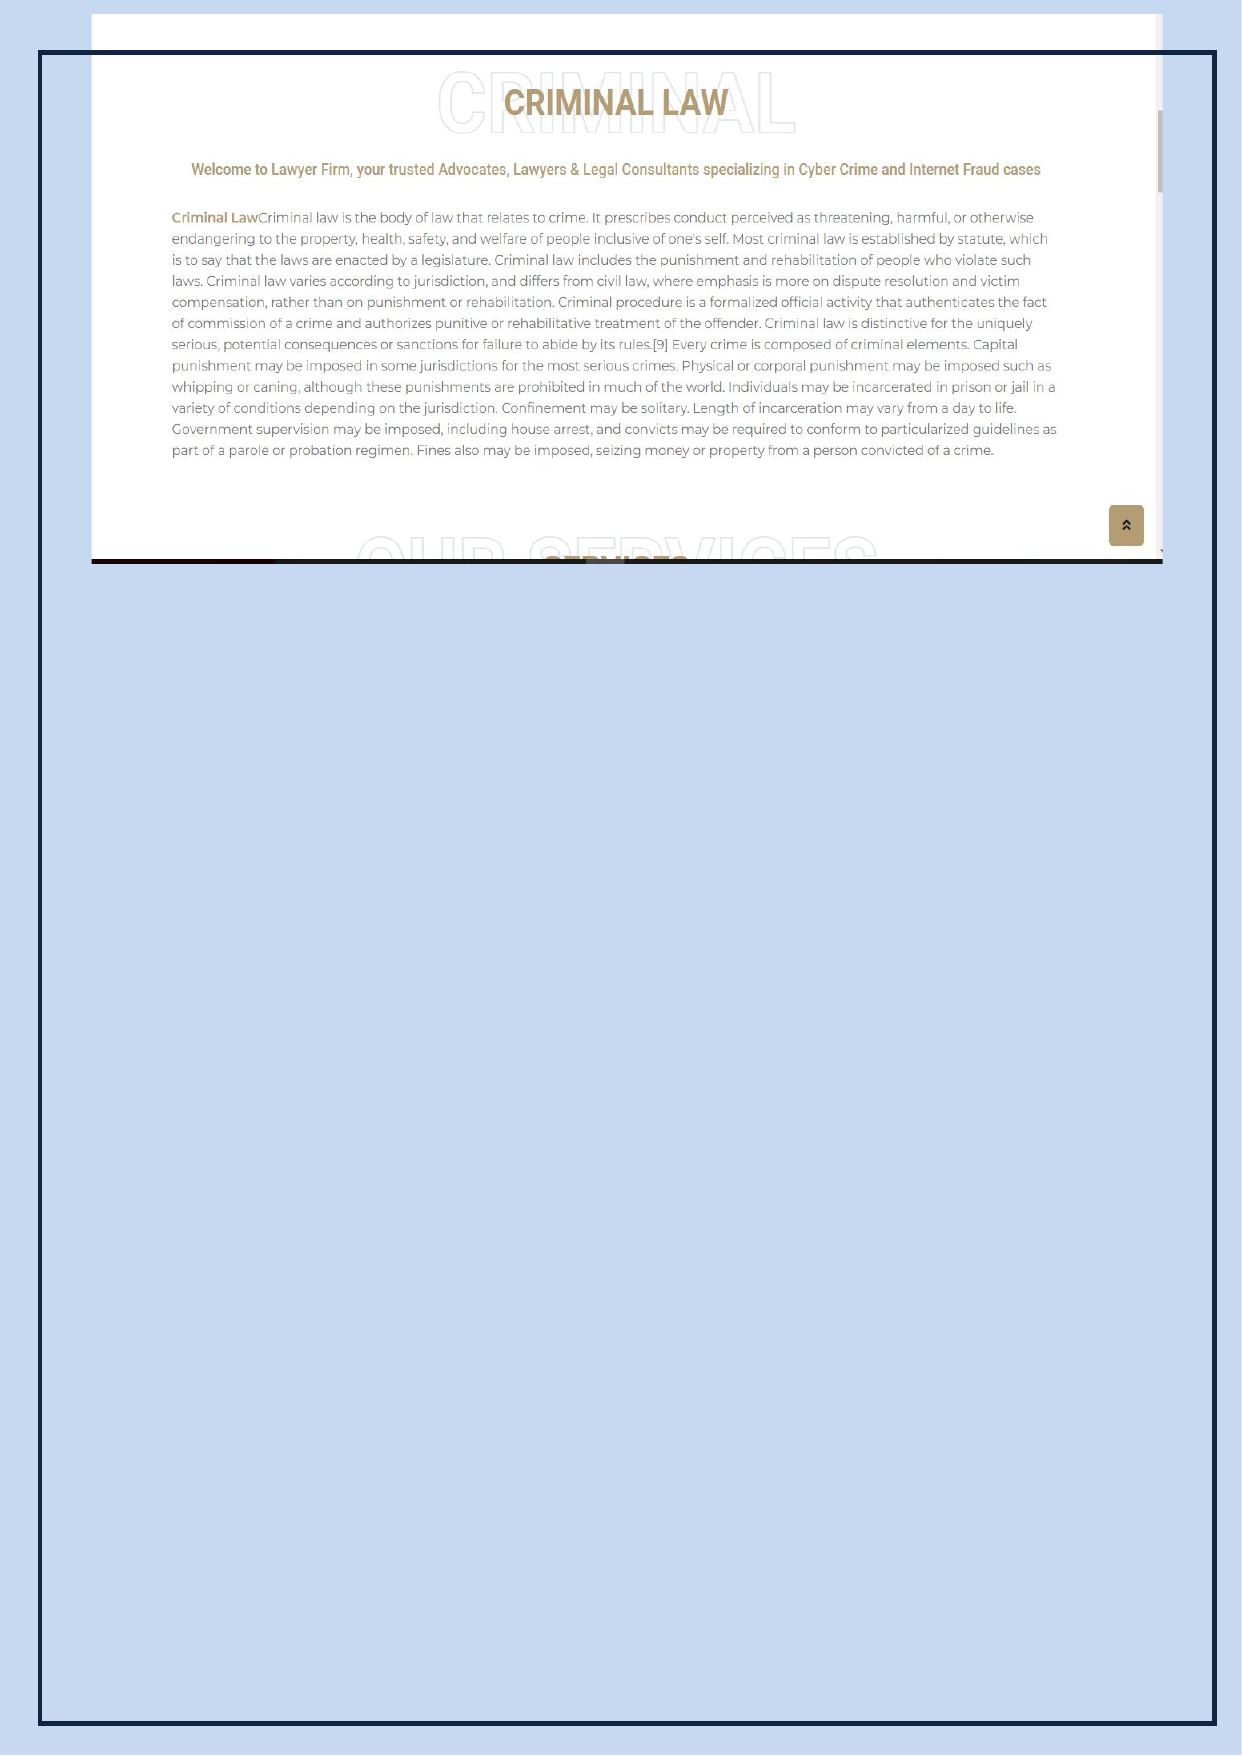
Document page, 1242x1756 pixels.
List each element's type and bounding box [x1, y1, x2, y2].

picture [91, 55, 1163, 564]
picture [91, 14, 1163, 50]
